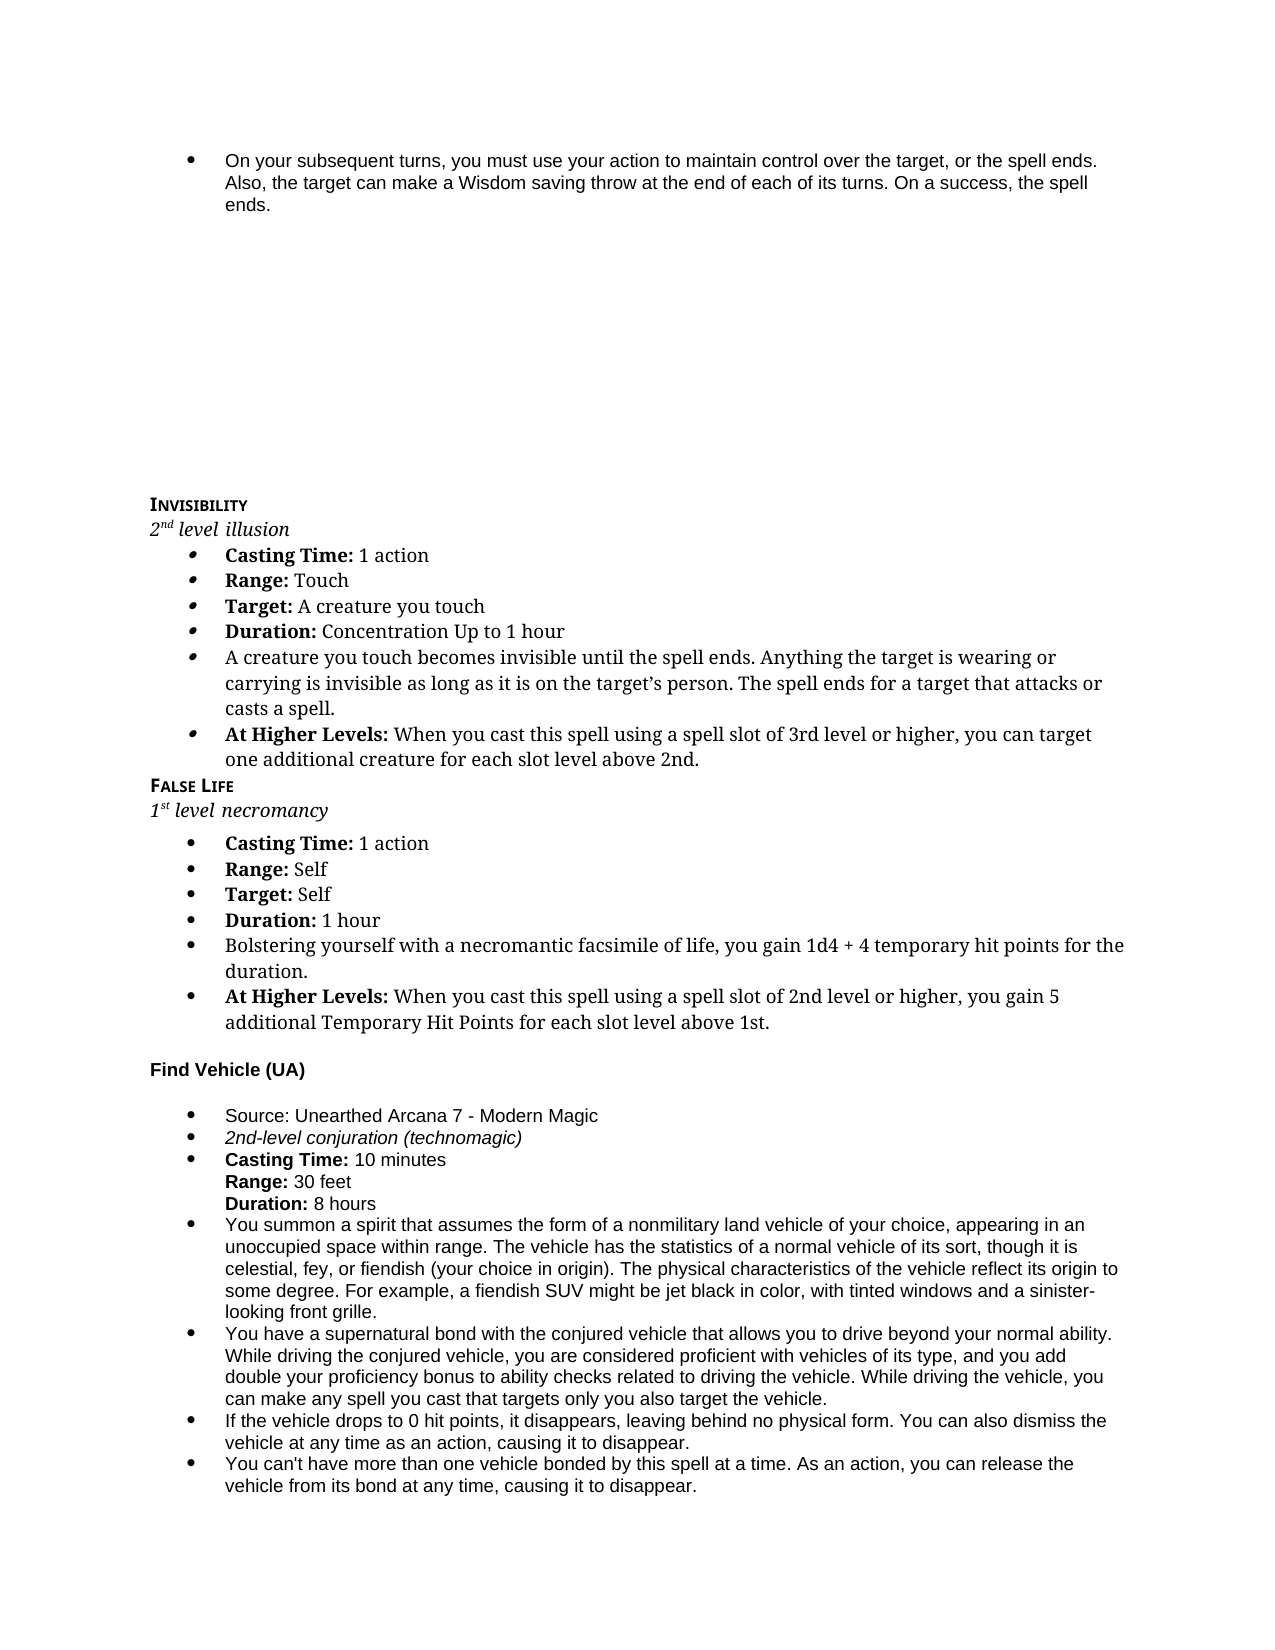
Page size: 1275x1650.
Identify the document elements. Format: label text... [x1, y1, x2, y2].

text False Life [150, 772, 1125, 797]
list Casting Time: 1 action [187, 831, 1125, 856]
list Casting Time: 1 action [187, 542, 1125, 568]
list Range: Touch [187, 568, 1125, 593]
text Find Vehicle (UA) [150, 1058, 1125, 1080]
list Target: A creature you touch [187, 593, 1125, 619]
list Duration: 1 hour [187, 907, 1125, 933]
text Invisibility [150, 491, 1125, 517]
list Casting Time: 10 minutes Range: 30 feet Duration: 8 hours [187, 1149, 1125, 1214]
list You can't have more than one vehicle bonded by this spell at a time. As an action, you can release the vehicle from its bond at any time, causing it to disappear. [187, 1453, 1125, 1497]
list Duration: Concentration Up to 1 hour [187, 619, 1125, 644]
list Source: Unearthed Arcana 7 - Modern Magic [187, 1105, 1125, 1127]
list At Higher Levels: When you cast this spell using a spell slot of 3rd level or higher, you can target one additional creature for each slot level above 2nd. [187, 721, 1125, 772]
list At Higher Levels: When you cast this spell using a spell slot of 2nd level or higher, you gain 5 additional Temporary Hit Points for each slot level above 1st. [187, 984, 1125, 1035]
list Bolstering yourself with a necromantic facsimile of life, you gain 1d4 + 4 temporary hit points for the duration. [187, 933, 1125, 984]
list You summon a spirit that assumes the form of a nonmilitary land vehicle of your choice, appearing in an unoccupied space within range. The vehicle has the statistics of a normal vehicle of its sort, though it is celestial, fey, or fiendish (your choice in origin). The physical characteristics of the vehicle reflect its origin to some degree. For example, a fiendish SUV might be jet black in color, with tinted windows and a sinister-looking front grille. [187, 1214, 1125, 1323]
text 2nd level illusion [150, 517, 1125, 542]
list Target: Self [187, 882, 1125, 907]
list On your subsequent turns, you must use your action to maintain control over the target, or the spell ends. Also, the target can make a Wisdom saving throw at the end of each of its turns. On a success, the spell ends. [187, 150, 1125, 215]
list 2nd-level conjuration (technomagic) [187, 1127, 1125, 1149]
list You have a supernatural bond with the conjured vehicle that allows you to drive beyond your normal ability. While driving the conjured vehicle, you are considered proficient with vehicles of its type, and you add double your proficiency bonus to ability checks related to driving the vehicle. While driving the vehicle, you can make any spell you cast that targets only you also target the vehicle. [187, 1323, 1125, 1409]
list A creature you touch becomes invisible until the spell ends. Anything the target is wearing or carrying is invisible as long as it is on the target’s person. The spell ends for a target that attacks or casts a spell. [187, 644, 1125, 721]
list Range: Self [187, 856, 1125, 882]
text 1st level necromancy [150, 797, 1125, 823]
list If the vehicle drops to 0 hit points, it disappears, leaving behind no physical form. You can also dismiss the vehicle at any time as an action, causing it to disappear. [187, 1409, 1125, 1453]
